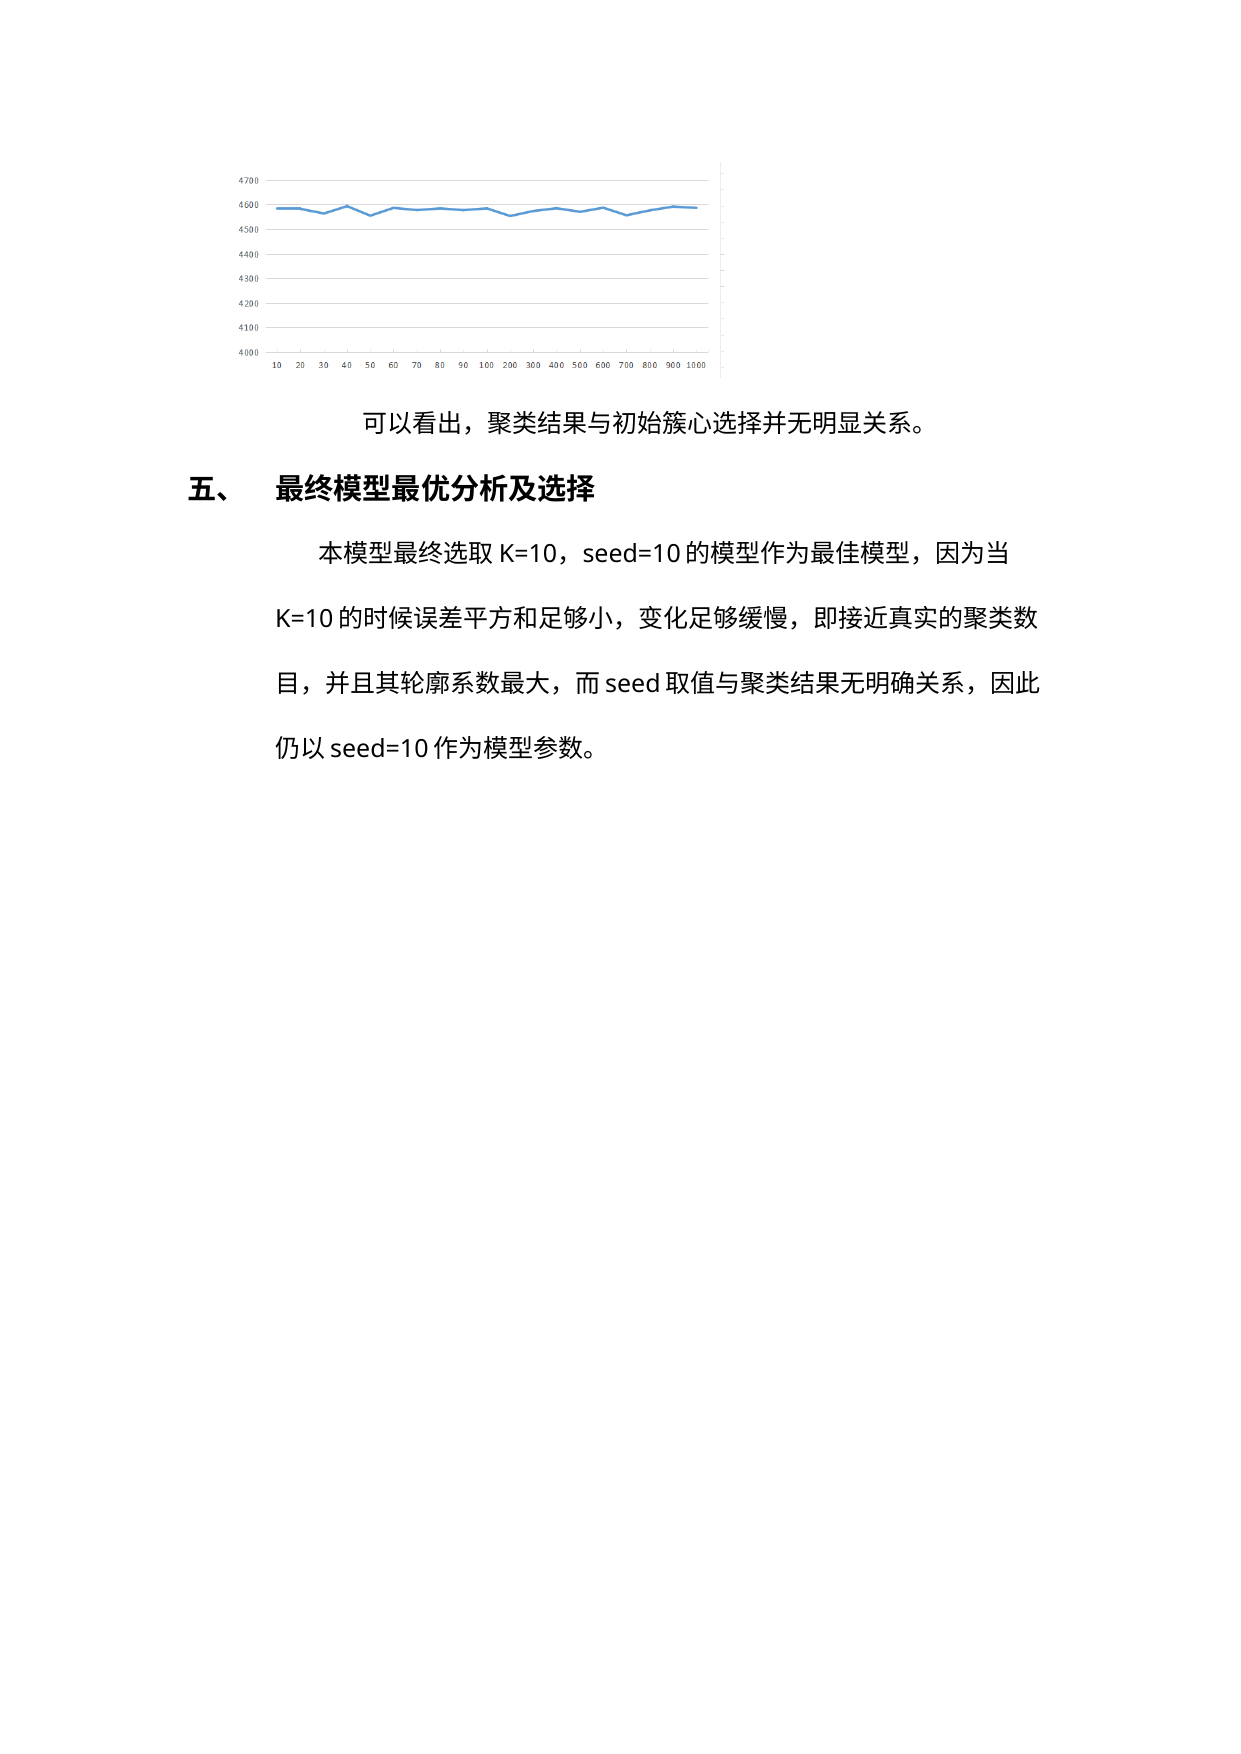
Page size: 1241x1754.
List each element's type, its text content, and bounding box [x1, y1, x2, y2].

list 可以看出，聚类结果与初始簇心选择并无明显关系。 [319, 389, 1053, 454]
picture [231, 162, 725, 378]
list 最终模型最优分析及选择 [187, 454, 1053, 519]
text 本模型最终选取K=10，seed=10的模型作为最佳模型，因为当K=10的时候误差平方和足够小，变化足够缓慢，即接近真实的聚类数目，并且其轮廓系数最大，而seed取值与聚类结果无明确关系，因此仍以seed=10作为模型参数。 [275, 519, 1053, 779]
